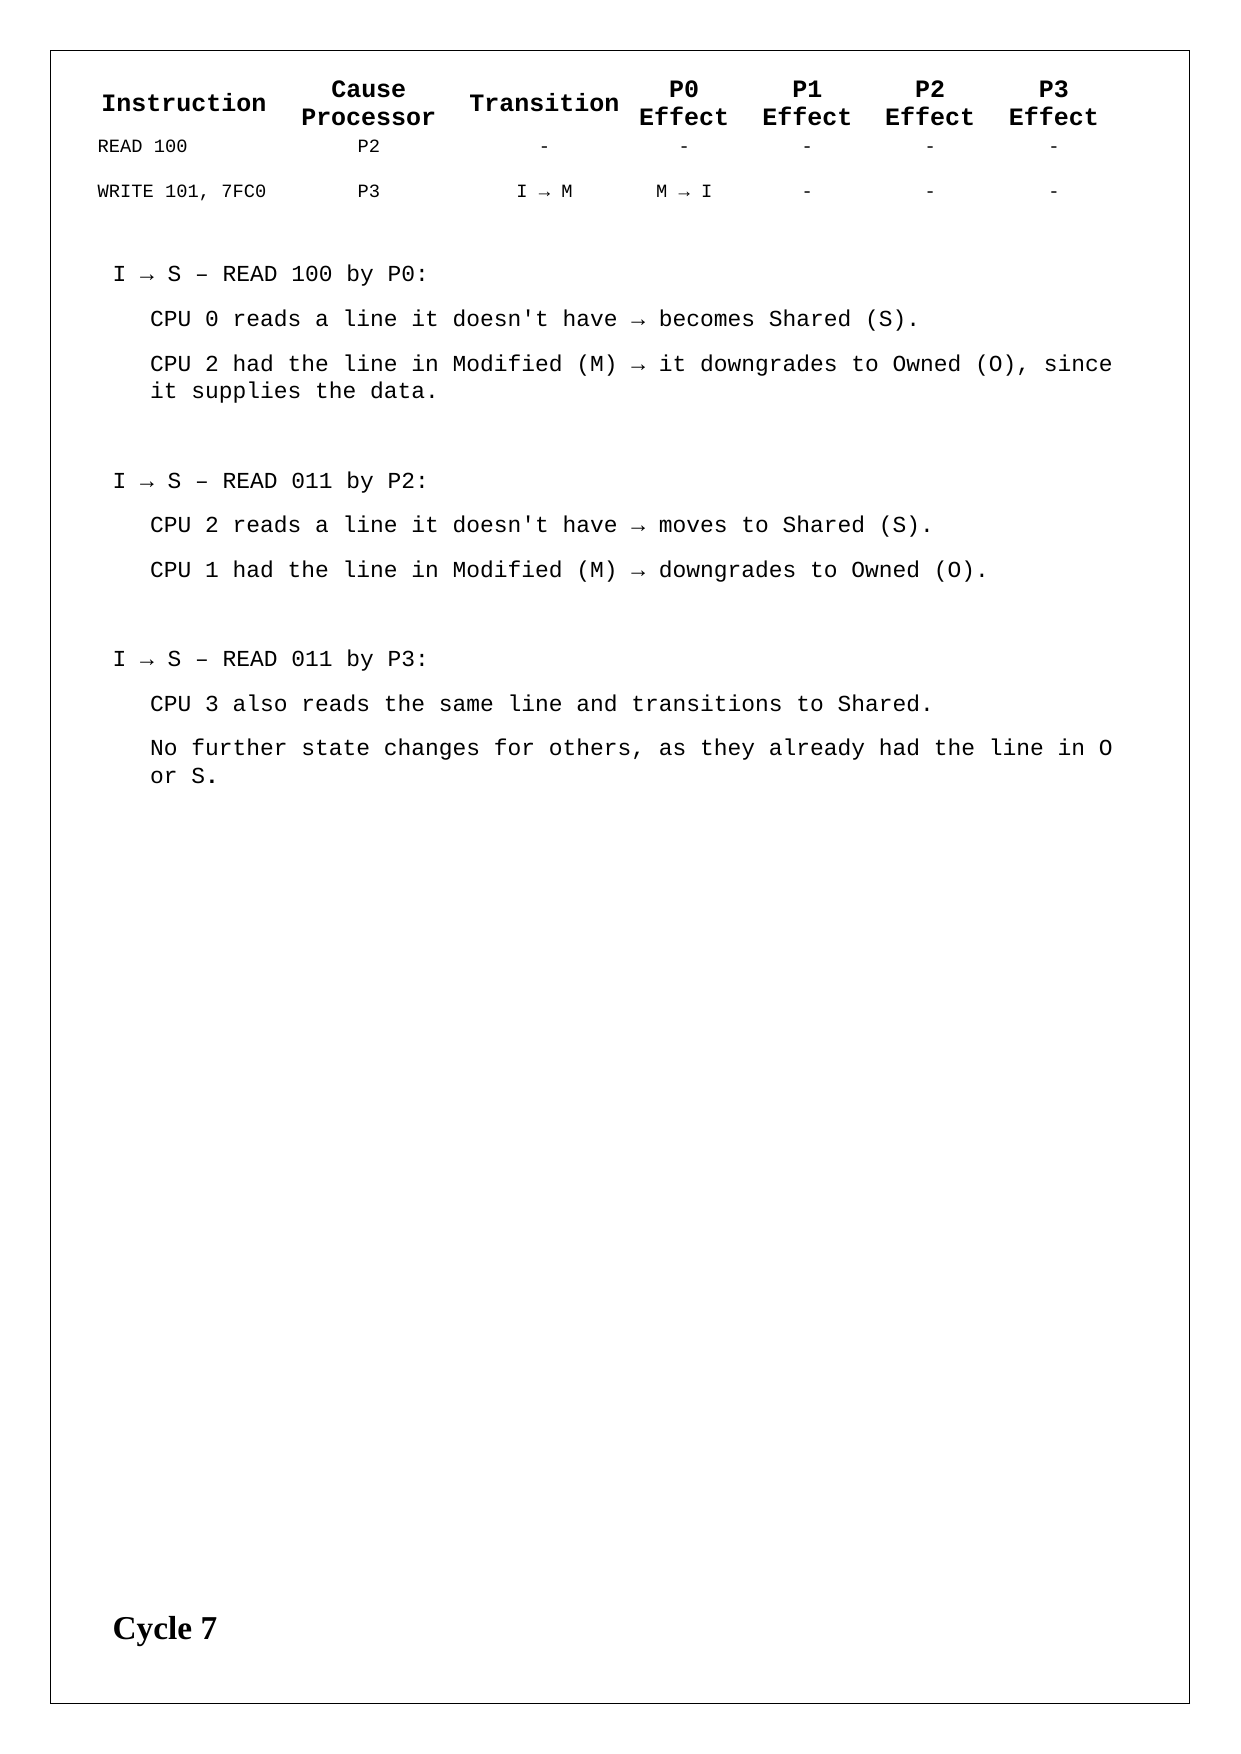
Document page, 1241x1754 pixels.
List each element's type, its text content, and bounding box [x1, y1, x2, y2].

table_cell - [466, 135, 622, 159]
text CPU 0 reads a line it doesn't have → becomes Shared (S). [150, 307, 1137, 333]
text I → S – READ 100 by P0: [75, 263, 1137, 289]
table_cell - [745, 135, 868, 159]
table_cell - [869, 159, 991, 205]
table_cell - [623, 135, 745, 159]
table_cell - [745, 159, 868, 205]
table_cell READ 100 [96, 135, 271, 159]
text CPU 2 had the line in Modified (M) → it downgrades to Owned (O), since it supplies the data. [150, 352, 1137, 406]
text I → S – READ 011 by P3: [75, 647, 1137, 673]
table_cell - [991, 135, 1116, 159]
text CPU 3 also reads the same line and transitions to Shared. [150, 692, 1137, 718]
text Cycle 7 [75, 1608, 1137, 1646]
table_cell I → M [466, 159, 622, 205]
table_header Instruction [96, 75, 271, 135]
table_header Transition [466, 75, 622, 135]
table_header P2 Effect [869, 75, 991, 135]
table_cell - [869, 135, 991, 159]
table_header P0 Effect [623, 75, 745, 135]
table_cell P3 [271, 159, 466, 205]
table_cell P2 [271, 135, 466, 159]
table_cell WRITE 101, 7FC0 [96, 159, 271, 205]
table_header Cause Processor [271, 75, 466, 135]
text CPU 1 had the line in Modified (M) → downgrades to Owned (O). [150, 558, 1137, 584]
table_header P3 Effect [991, 75, 1116, 135]
text I → S – READ 011 by P2: [75, 469, 1137, 495]
table_cell - [991, 159, 1116, 205]
table_header P1 Effect [745, 75, 868, 135]
table_cell M → I [623, 159, 745, 205]
text No further state changes for others, as they already had the line in O or S. [150, 737, 1137, 790]
text CPU 2 reads a line it doesn't have → moves to Shared (S). [150, 514, 1137, 539]
